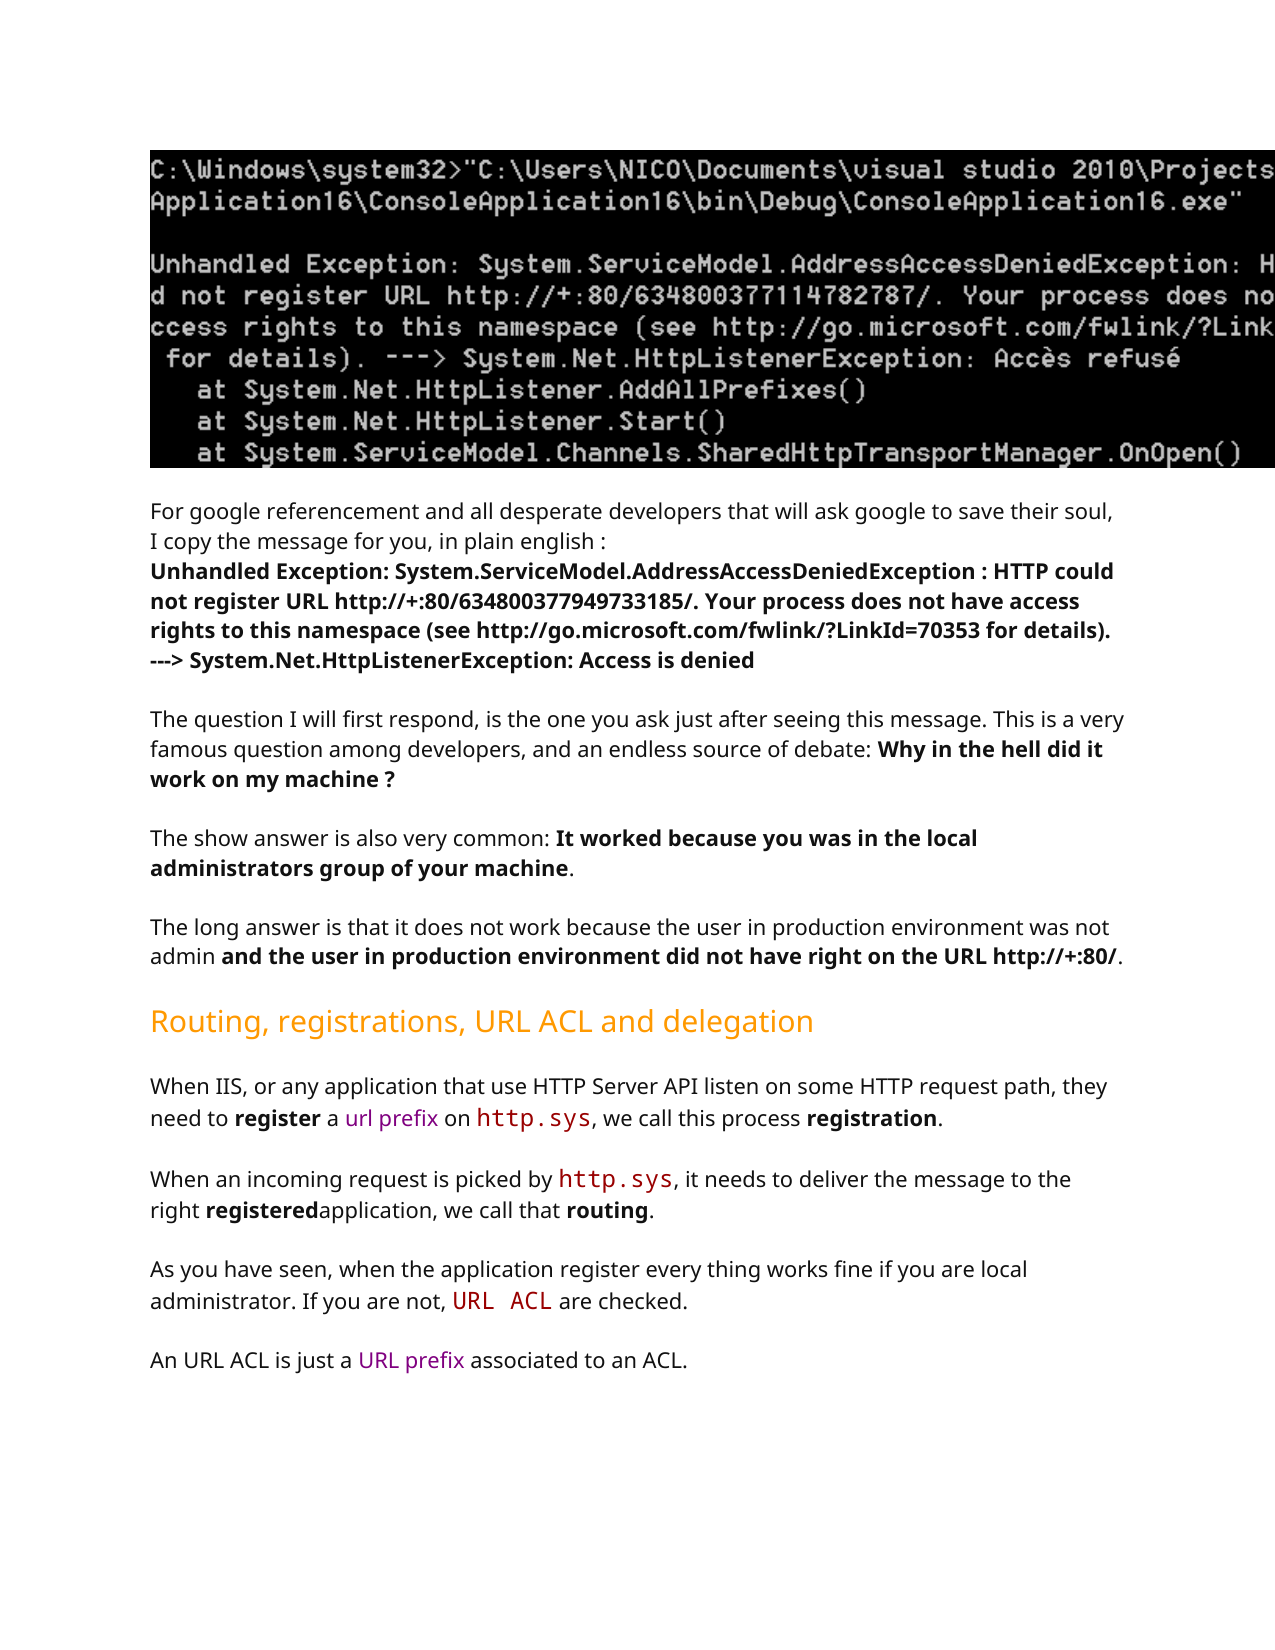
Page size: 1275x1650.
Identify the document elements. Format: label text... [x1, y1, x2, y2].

text Routing, registrations, URL ACL and delegation [150, 1000, 1125, 1041]
text When IIS, or any application that use HTTP Server API listen on some HTTP request path, they need to register a url prefix on http.sys, we call this process registration. [150, 1071, 1125, 1133]
text As you have seen, when the application register every thing works fine if you are local administrator. If you are not, URL ACL are checked. [150, 1254, 1125, 1316]
picture [150, 150, 1275, 468]
text The long answer is that it does not work because the user in production environment was not admin and the user in production environment did not have right on the URL http://+:80/. [150, 912, 1125, 971]
text The show answer is also very common: It worked because you was in the local administrators group of your machine. [150, 823, 1125, 882]
text An URL ACL is just a URL prefix associated to an ACL. [150, 1345, 1125, 1375]
text The question I will first respond, is the one you ask just after seeing this message. This is a very famous question among developers, and an endless source of debate: Why in the hell did it work on my machine ? [150, 704, 1125, 794]
text When an incoming request is picked by http.sys, it needs to deliver the message to the right registeredapplication, we call that routing. [150, 1162, 1125, 1224]
text For google referencement and all desperate developers that will ask google to save their soul, I copy the message for you, in plain english : Unhandled Exception: System.ServiceModel.AddressAccessDeniedException : HTTP could not register URL http://+:80/634800377949733185/. Your process does not have access rights to this namespace (see http://go.microsoft.com/fwlink/?LinkId=70353 for details). ---> System.Net.HttpListenerException: Access is denied [150, 496, 1125, 675]
